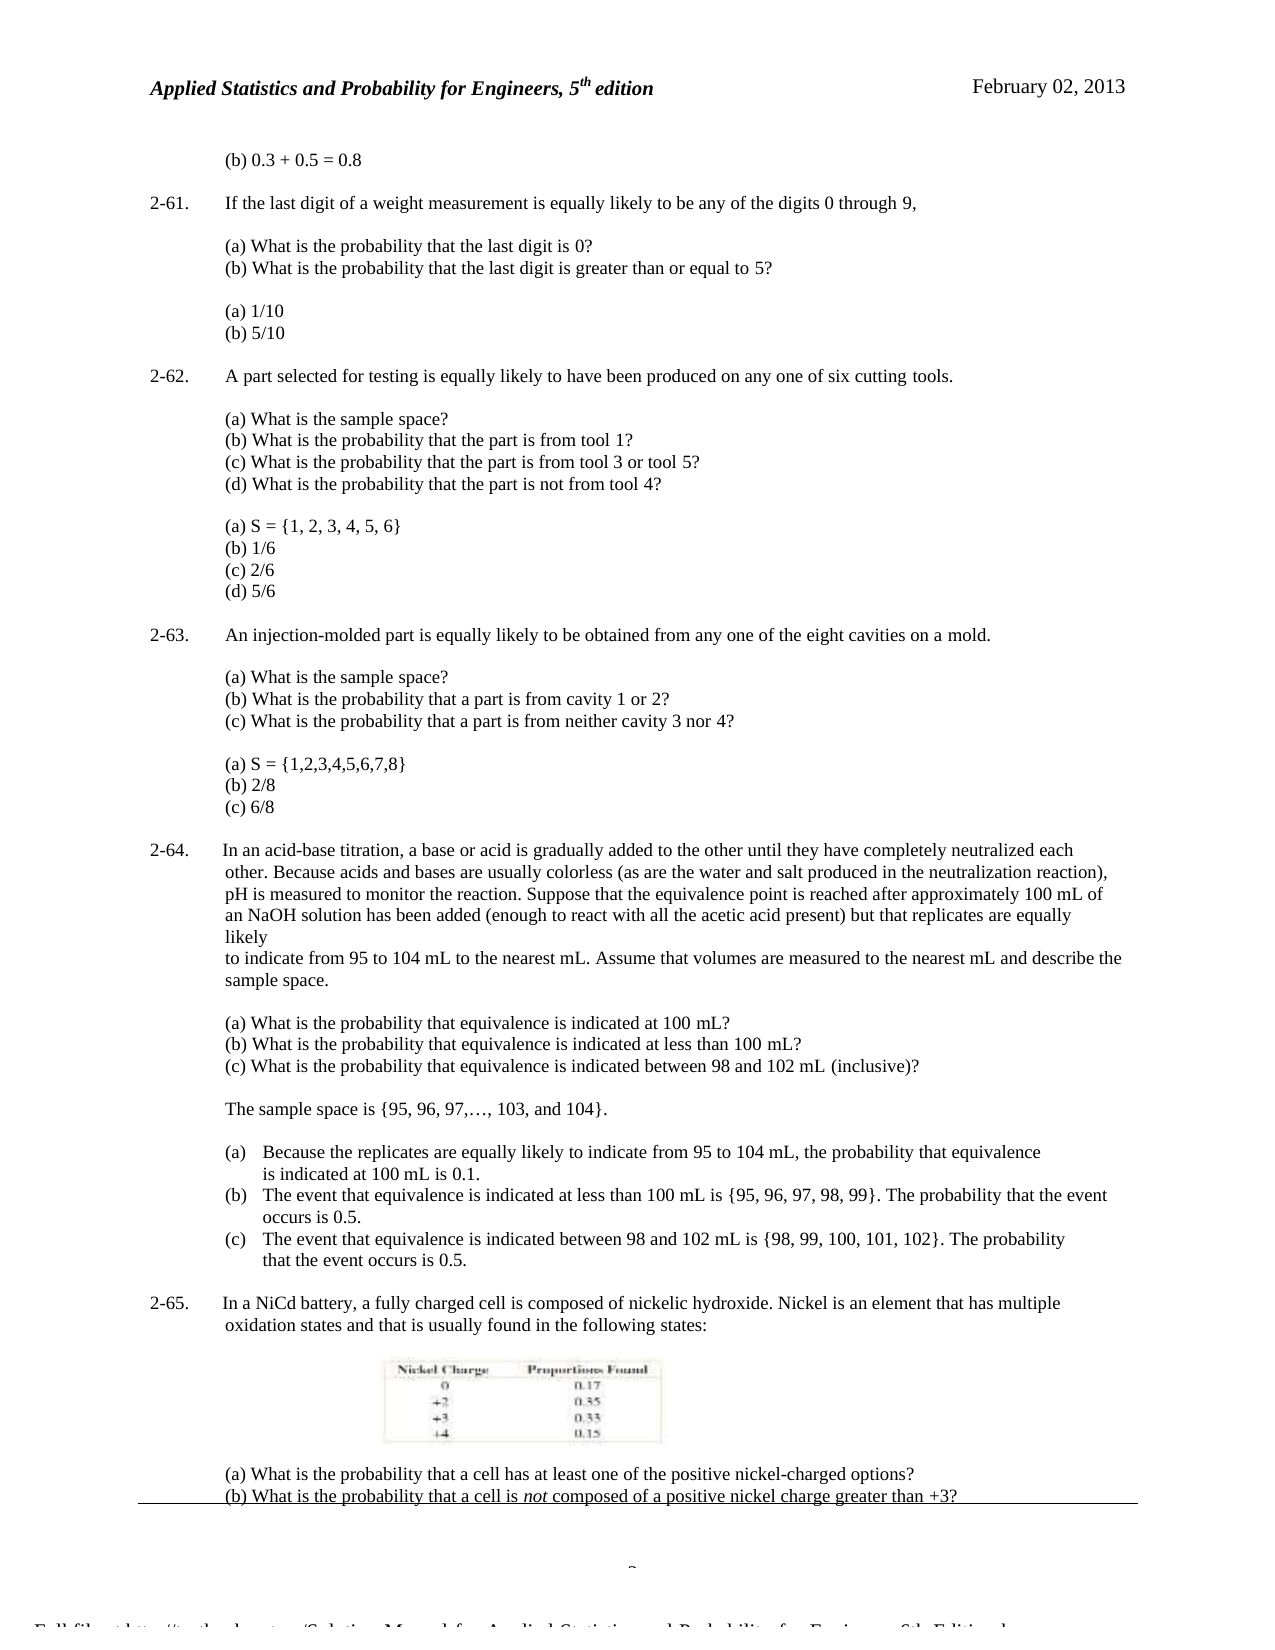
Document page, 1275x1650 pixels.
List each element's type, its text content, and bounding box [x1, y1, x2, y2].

text 2-63. An injection-molded part is equally likely to be obtained from any one of the eight cavities on a mold. [150, 623, 1177, 645]
list What is the probability that equivalence is indicated at less than 100 mL? [225, 1033, 1177, 1055]
text (b) 2/8 [225, 774, 1177, 796]
text (d) 5/6 [225, 581, 1177, 602]
text (b) 1/6 [225, 537, 1177, 559]
list The event that equivalence is indicated at less than 100 mL is {95, 96, 97, 98, 99}. The probability that the event occurs is 0.5. [225, 1184, 1109, 1227]
picture [378, 1357, 667, 1446]
list The event that equivalence is indicated between 98 and 102 mL is {98, 99, 100, 101, 102}. The probability that the event occurs is 0.5. [225, 1227, 1097, 1271]
list What is the probability that a part is from neither cavity 3 nor 4? [225, 710, 1177, 731]
text (b) 0.3 + 0.5 = 0.8 [225, 149, 1177, 171]
text (a) 1/10 (b) 5/10 [225, 300, 287, 343]
list What is the probability that the part is not from tool 4? [225, 473, 1177, 494]
text 2-65. In a NiCd battery, a fully charged cell is composed of nickelic hydroxide. Nickel is an element that has multiple oxidation states and that is usually found in the following states: [150, 1292, 1062, 1335]
list What is the sample space? [225, 408, 1177, 429]
list What is the probability that a part is from cavity 1 or 2? [225, 688, 1177, 710]
text 2-64. In an acid-base titration, a base or acid is gradually added to the other until they have completely neutralized each other. Because acids and bases are usually colorless (as are the water and salt produced in the neutralization reaction), pH is measured to monitor the reaction. Suppose that the equivalence point is reached after approximately 100 mL of an NaOH solution has been added (enough to react with all the acetic acid present) but that replicates are equally likely [150, 839, 1117, 947]
text (c) 6/8 [225, 796, 1177, 818]
text (a) S = {1,2,3,4,5,6,7,8} [225, 753, 1177, 774]
text The sample space is {95, 96, 97,…, 103, and 104}. [225, 1098, 1177, 1119]
text to indicate from 95 to 104 mL to the nearest mL. Assume that volumes are measured to the nearest mL and describe the sample space. [225, 947, 1129, 990]
text 2-61. If the last digit of a weight measurement is equally likely to be any of the digits 0 through 9, [150, 192, 1177, 214]
text (a) S = {1, 2, 3, 4, 5, 6} [225, 516, 1177, 537]
text 2-62. A part selected for testing is equally likely to have been produced on any one of six cutting tools. [150, 365, 1177, 386]
list What is the probability that equivalence is indicated at 100 mL? [225, 1012, 1177, 1033]
list What is the probability that the last digit is greater than or equal to 5? [225, 257, 1177, 278]
list What is the probability that equivalence is indicated between 98 and 102 mL (inclusive)? [225, 1055, 1177, 1077]
list What is the probability that the part is from tool 3 or tool 5? [225, 451, 1177, 472]
list What is the sample space? [225, 667, 1177, 688]
list What is the probability that the last digit is 0? [225, 235, 1177, 257]
text (a) What is the probability that a cell has at least one of the positive nickel-charged options? [225, 1371, 1177, 1485]
text (b) What is the probability that a cell is not composed of a positive nickel charge greater than +3? [137, 1485, 1177, 1506]
list Because the replicates are equally likely to indicate from 95 to 104 mL, the probability that equivalence is indicated at 100 mL is 0.1. [225, 1141, 1057, 1184]
text (c) 2/6 [225, 559, 1177, 581]
list What is the probability that the part is from tool 1? [225, 429, 1177, 451]
